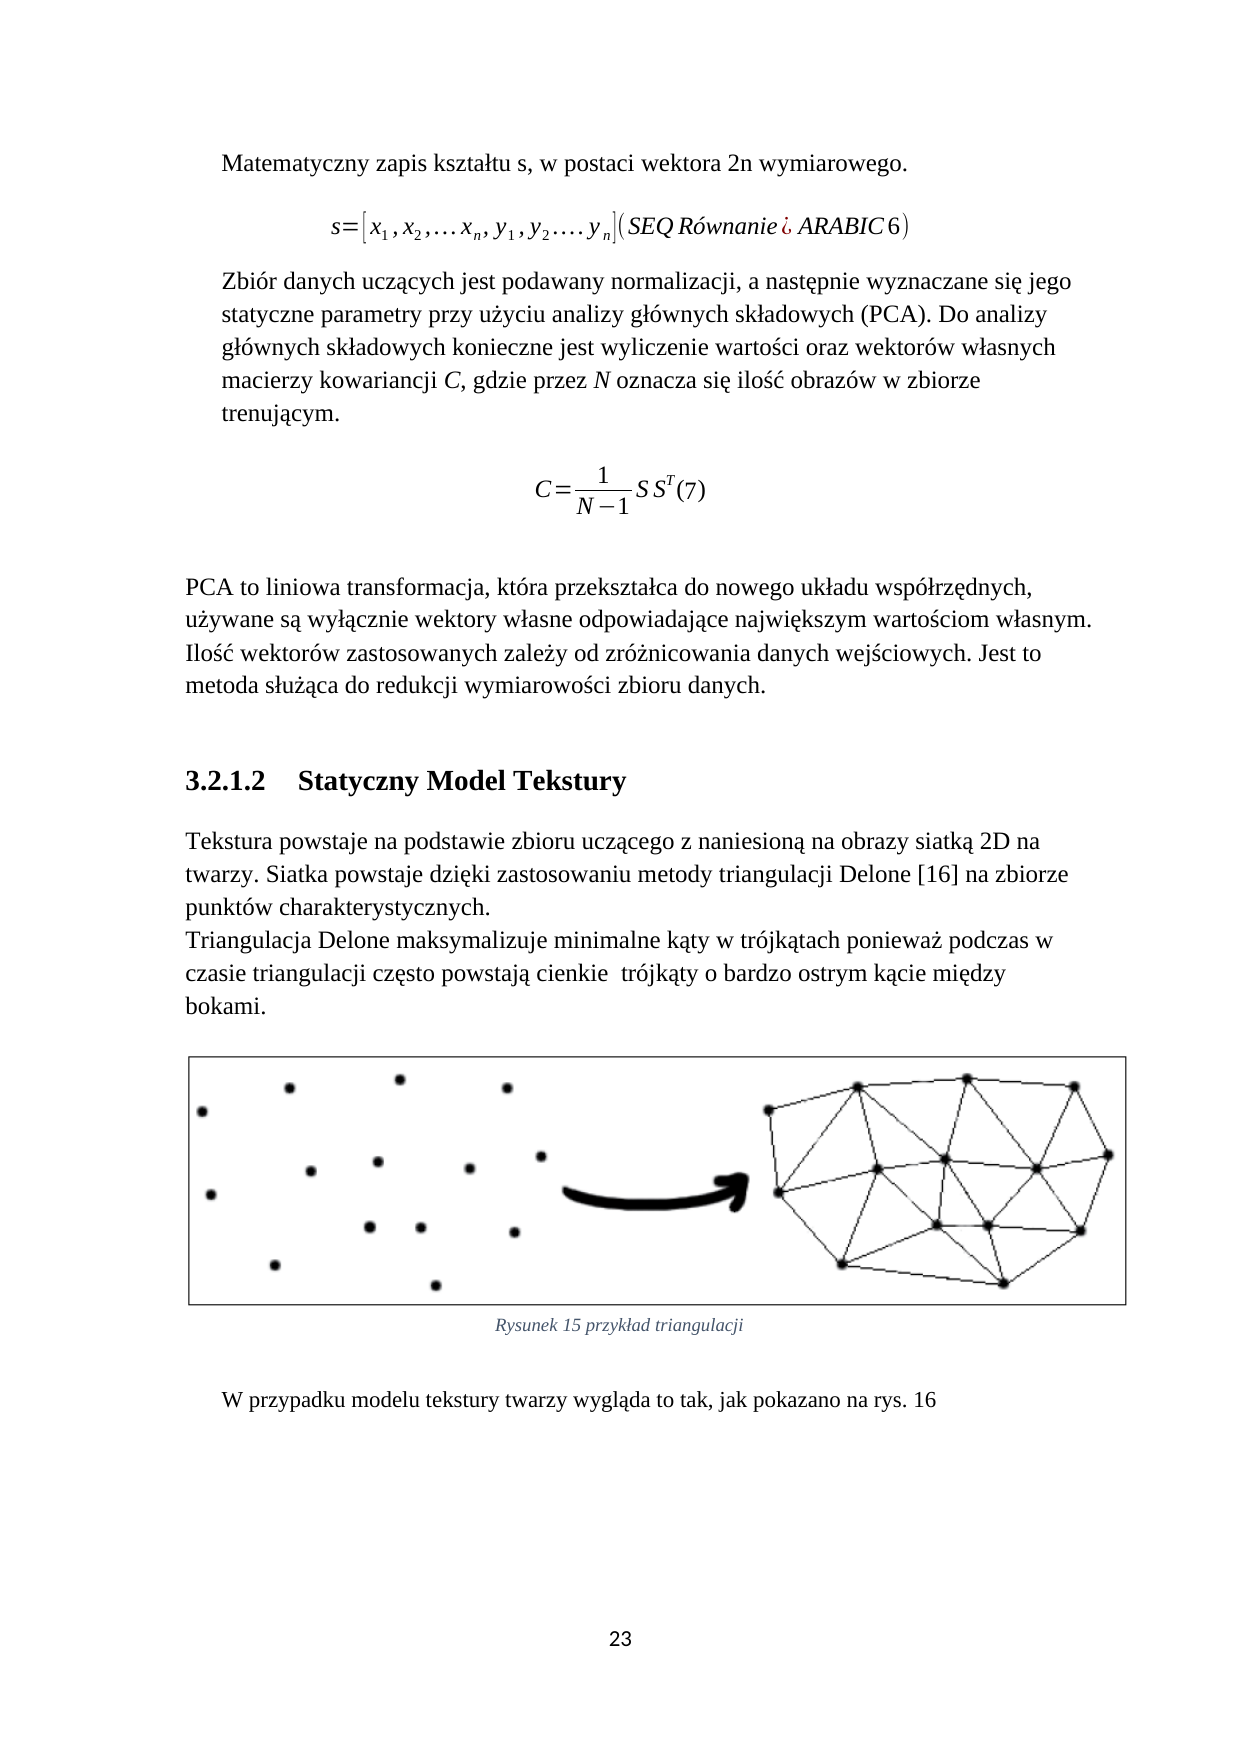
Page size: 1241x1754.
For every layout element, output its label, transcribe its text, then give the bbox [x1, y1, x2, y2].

text W przypadku modelu tekstury twarzy wygląda to tak, jak pokazano na rys. 16 [221, 1386, 1093, 1413]
text () [148, 462, 1093, 521]
text Zbiór danych uczących jest podawany normalizacji, a następnie wyznaczane się jego statyczne parametry przy użyciu analizy głównych składowych (PCA). Do analizy głównych składowych konieczne jest wyliczenie wartości oraz wektorów własnych macierzy kowariancji C, gdzie przez N oznacza się ilość obrazów w zbiorze trenującym. [221, 266, 1093, 427]
text Tekstura powstaje na podstawie zbioru uczącego z naniesioną na obrazy siatką 2D na twarzy. Siatka powstaje dzięki zastosowaniu metody triangulacji Delone [16] na zbiorze punktów charakterystycznych. [185, 826, 1093, 921]
subtitle Statyczny Model Tekstury [185, 763, 1093, 797]
text Triangulacja Delone maksymalizuje minimalne kąty w trójkątach ponieważ podczas w czasie triangulacji często powstają cienkie trójkąty o bardzo ostrym kącie między bokami. [185, 925, 1093, 1019]
text Matematyczny zapis kształtu s, w postaci wektora 2n wymiarowego. [148, 148, 1093, 176]
text Rysunek 15 przykład triangulacji [148, 1314, 1093, 1335]
text PCA to liniowa transformacja, która przekształca do nowego układu współrzędnych, używane są wyłącznie wektory własne odpowiadające największym wartościom własnym. Ilość wektorów zastosowanych zależy od zróżnicowania danych wejściowych. Jest to metoda służąca do redukcji wymiarowości zbioru danych. [185, 572, 1093, 699]
